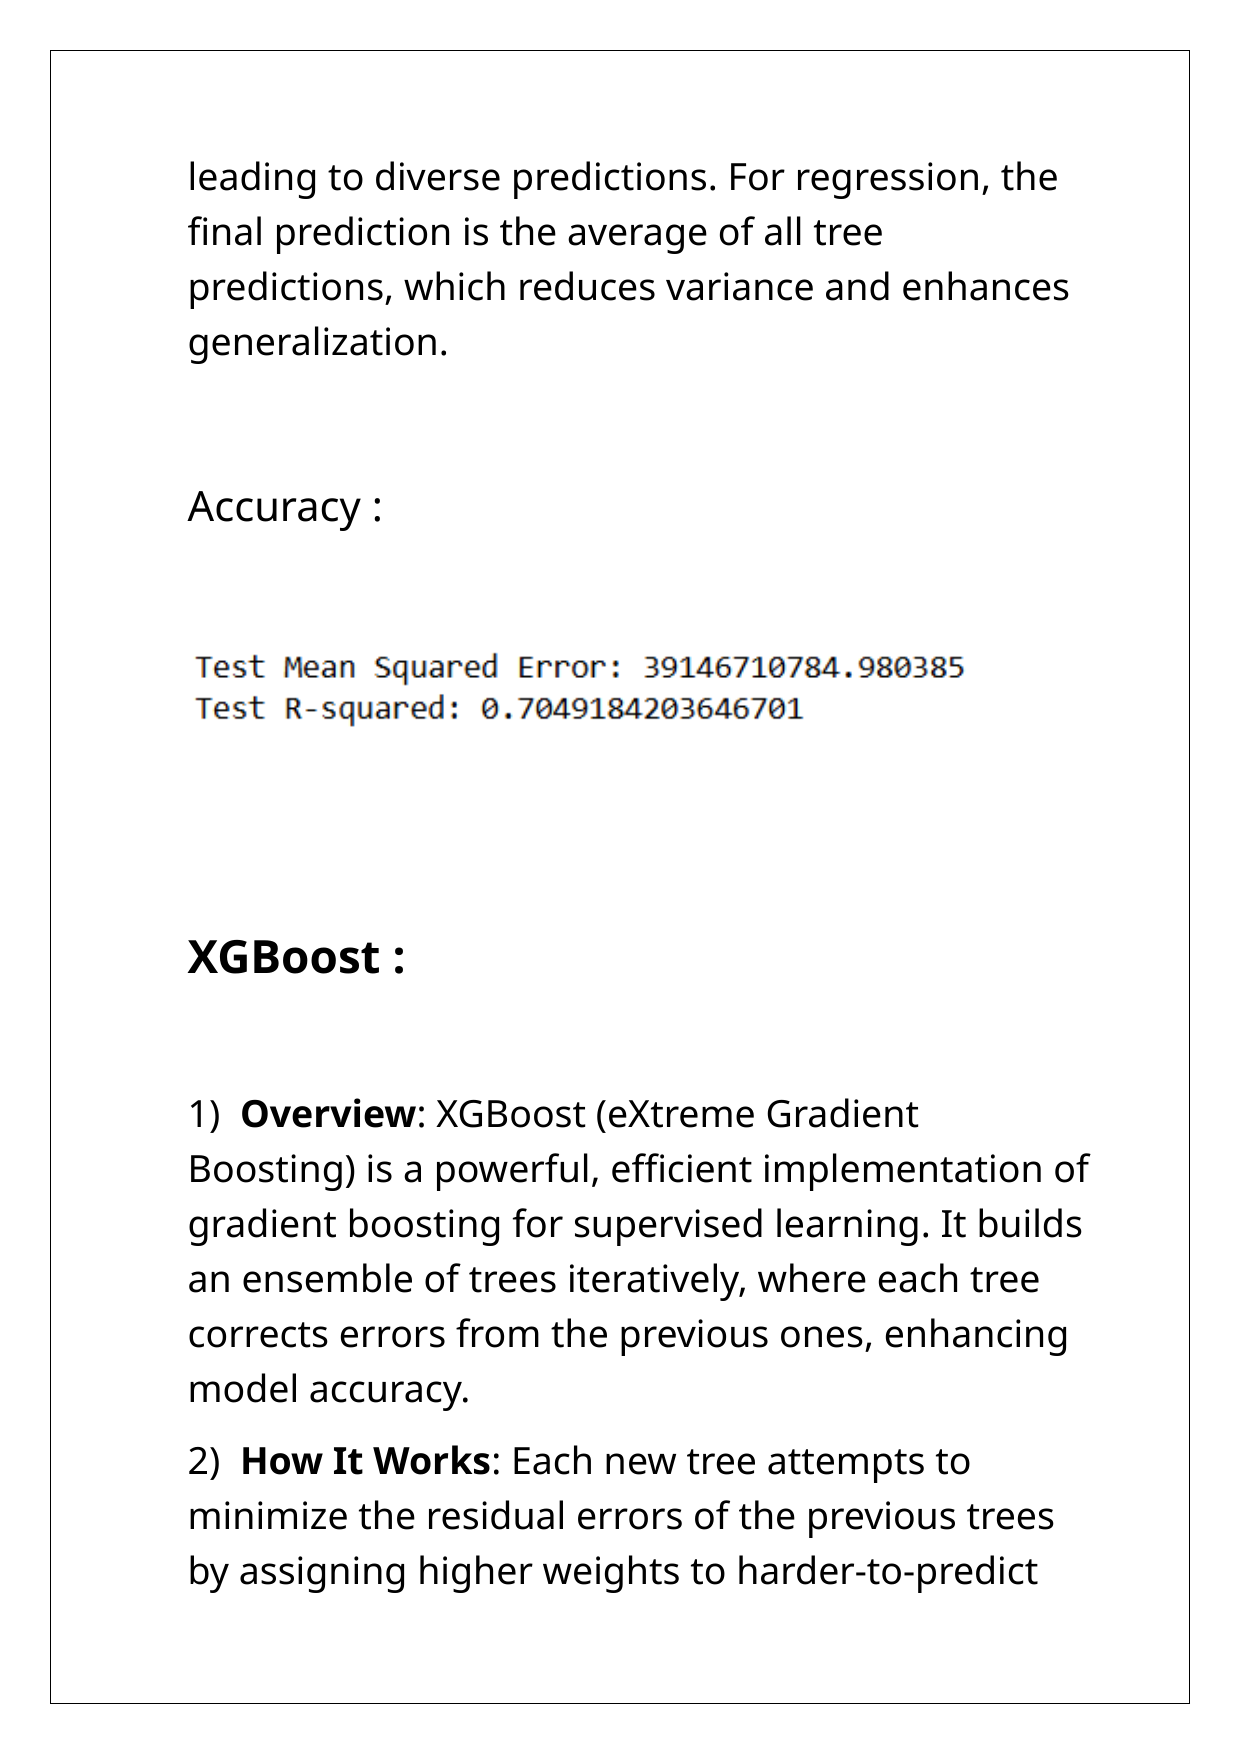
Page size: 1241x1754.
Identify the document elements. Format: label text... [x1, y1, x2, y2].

picture [187, 633, 986, 751]
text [187, 1434, 1090, 1595]
text Accuracy : [187, 477, 1090, 534]
text 1) Overview: XGBoost (eXtreme Gradient Boosting) is a powerful, efficient implementation of gradient boosting for supervised learning. It builds an ensemble of trees iteratively, where each tree corrects errors from the previous ones, enhancing model accuracy. [187, 1087, 1090, 1413]
text XGBoost : [187, 925, 1090, 987]
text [187, 150, 1090, 366]
